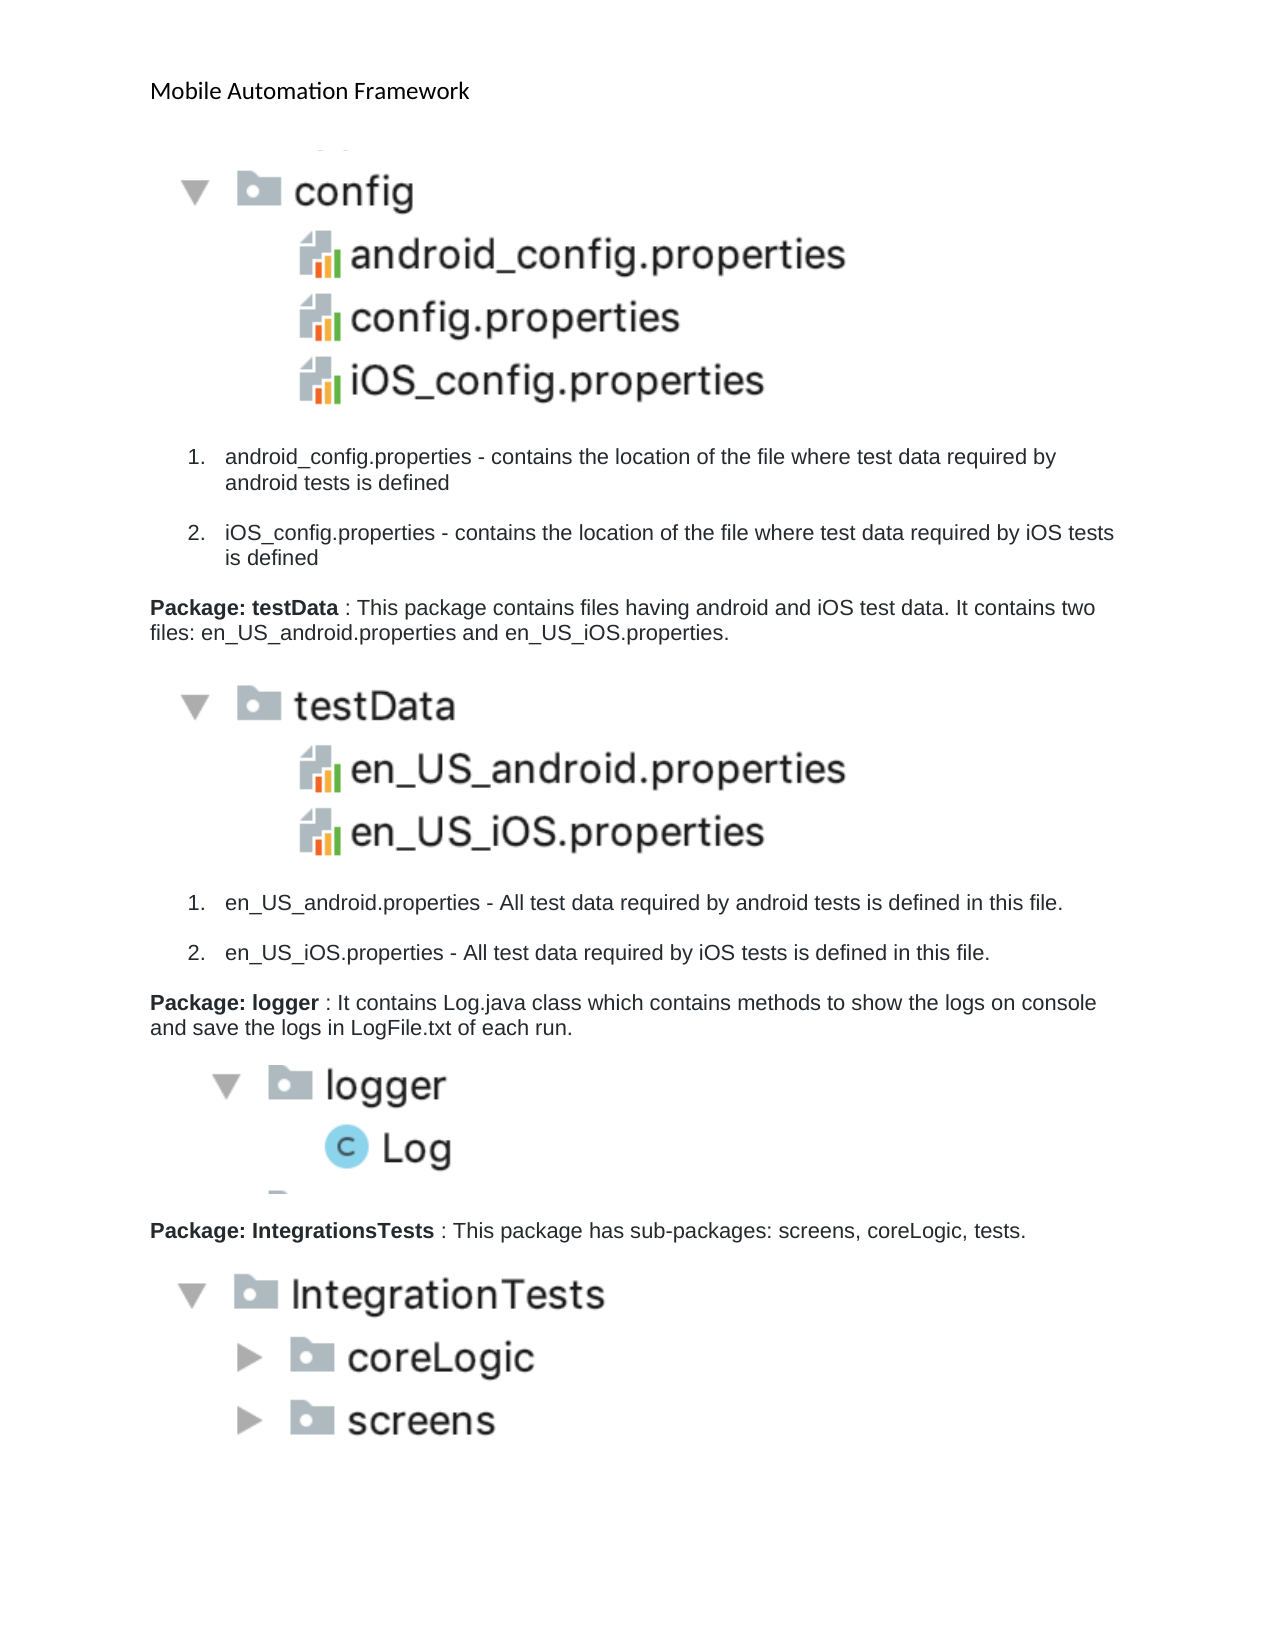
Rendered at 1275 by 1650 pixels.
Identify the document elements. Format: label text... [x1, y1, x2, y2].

picture [150, 150, 907, 420]
list en_US_android.properties - All test data required by android tests is defined in this file. [187, 889, 1125, 915]
picture [150, 1065, 635, 1194]
text Package: IntegrationsTests : This package has sub-packages: screens, coreLogic, tests. [150, 1218, 1125, 1243]
list iOS_config.properties - contains the location of the file where test data required by iOS tests is defined [187, 519, 1125, 570]
list android_config.properties - contains the location of the file where test data required by android tests is defined [187, 444, 1125, 494]
text Package: testData : This package contains files having android and iOS test data. It contains two files: en_US_android.properties and en_US_iOS.properties. [150, 595, 1125, 645]
text Package: logger : It contains Log.java class which contains methods to show the logs on console and save the logs in LogFile.txt of each run. [150, 990, 1125, 1040]
list en_US_iOS.properties - All test data required by iOS tests is defined in this file. [187, 940, 1125, 965]
picture [150, 1268, 660, 1460]
picture [150, 670, 904, 865]
